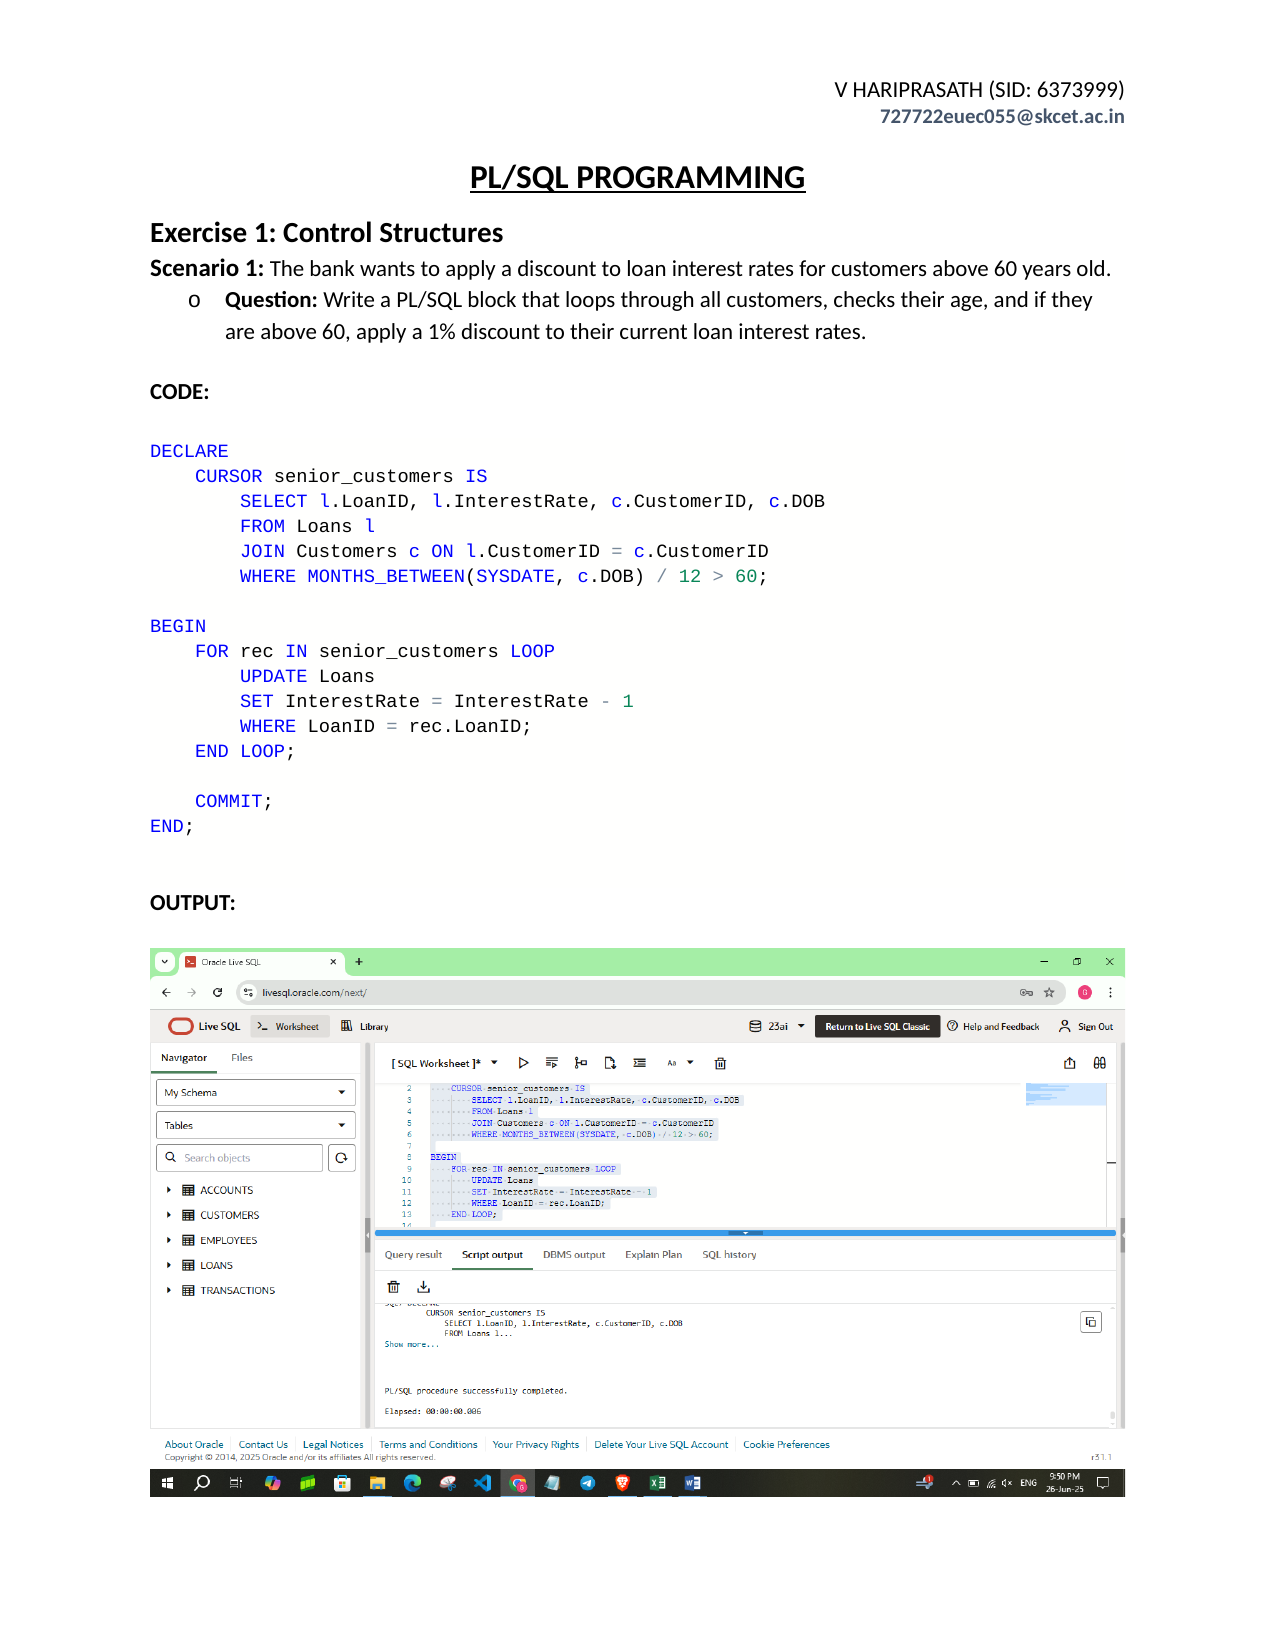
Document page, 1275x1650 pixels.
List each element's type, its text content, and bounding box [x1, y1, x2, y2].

text CODE: [150, 377, 1125, 405]
text WHERE LoanID = rec.LoanID; [150, 713, 1125, 738]
text PL/SQL PROGRAMMING [150, 156, 1125, 197]
text JOIN Customers c ON l.CustomerID = c.CustomerID [150, 538, 1125, 563]
text END; [150, 813, 1125, 838]
text DECLARE [150, 438, 1125, 463]
text FOR rec IN senior_customers LOOP [150, 638, 1125, 663]
picture [150, 948, 1125, 1497]
text Scenario 1: The bank wants to apply a discount to loan interest rates for customers above 60 years old. [150, 252, 1125, 283]
text CURSOR senior_customers IS [150, 463, 1125, 488]
list Question: Write a PL/SQL block that loops through all customers, checks their age, and if they are above 60, apply a 1% discount to their current loan interest rates. [187, 285, 1125, 345]
text END LOOP; [150, 738, 1125, 763]
text COMMIT; [150, 788, 1125, 813]
text BEGIN [150, 613, 1125, 638]
text SELECT l.LoanID, l.InterestRate, c.CustomerID, c.DOB [150, 488, 1125, 513]
text Exercise 1: Control Structures [150, 214, 1125, 250]
text UPDATE Loans [150, 663, 1125, 688]
text SET InterestRate = InterestRate - 1 [150, 688, 1125, 713]
text FROM Loans l [150, 513, 1125, 538]
text OUTPUT: [150, 888, 1125, 916]
text WHERE MONTHS_BETWEEN(SYSDATE, c.DOB) / 12 > 60; [150, 563, 1125, 588]
